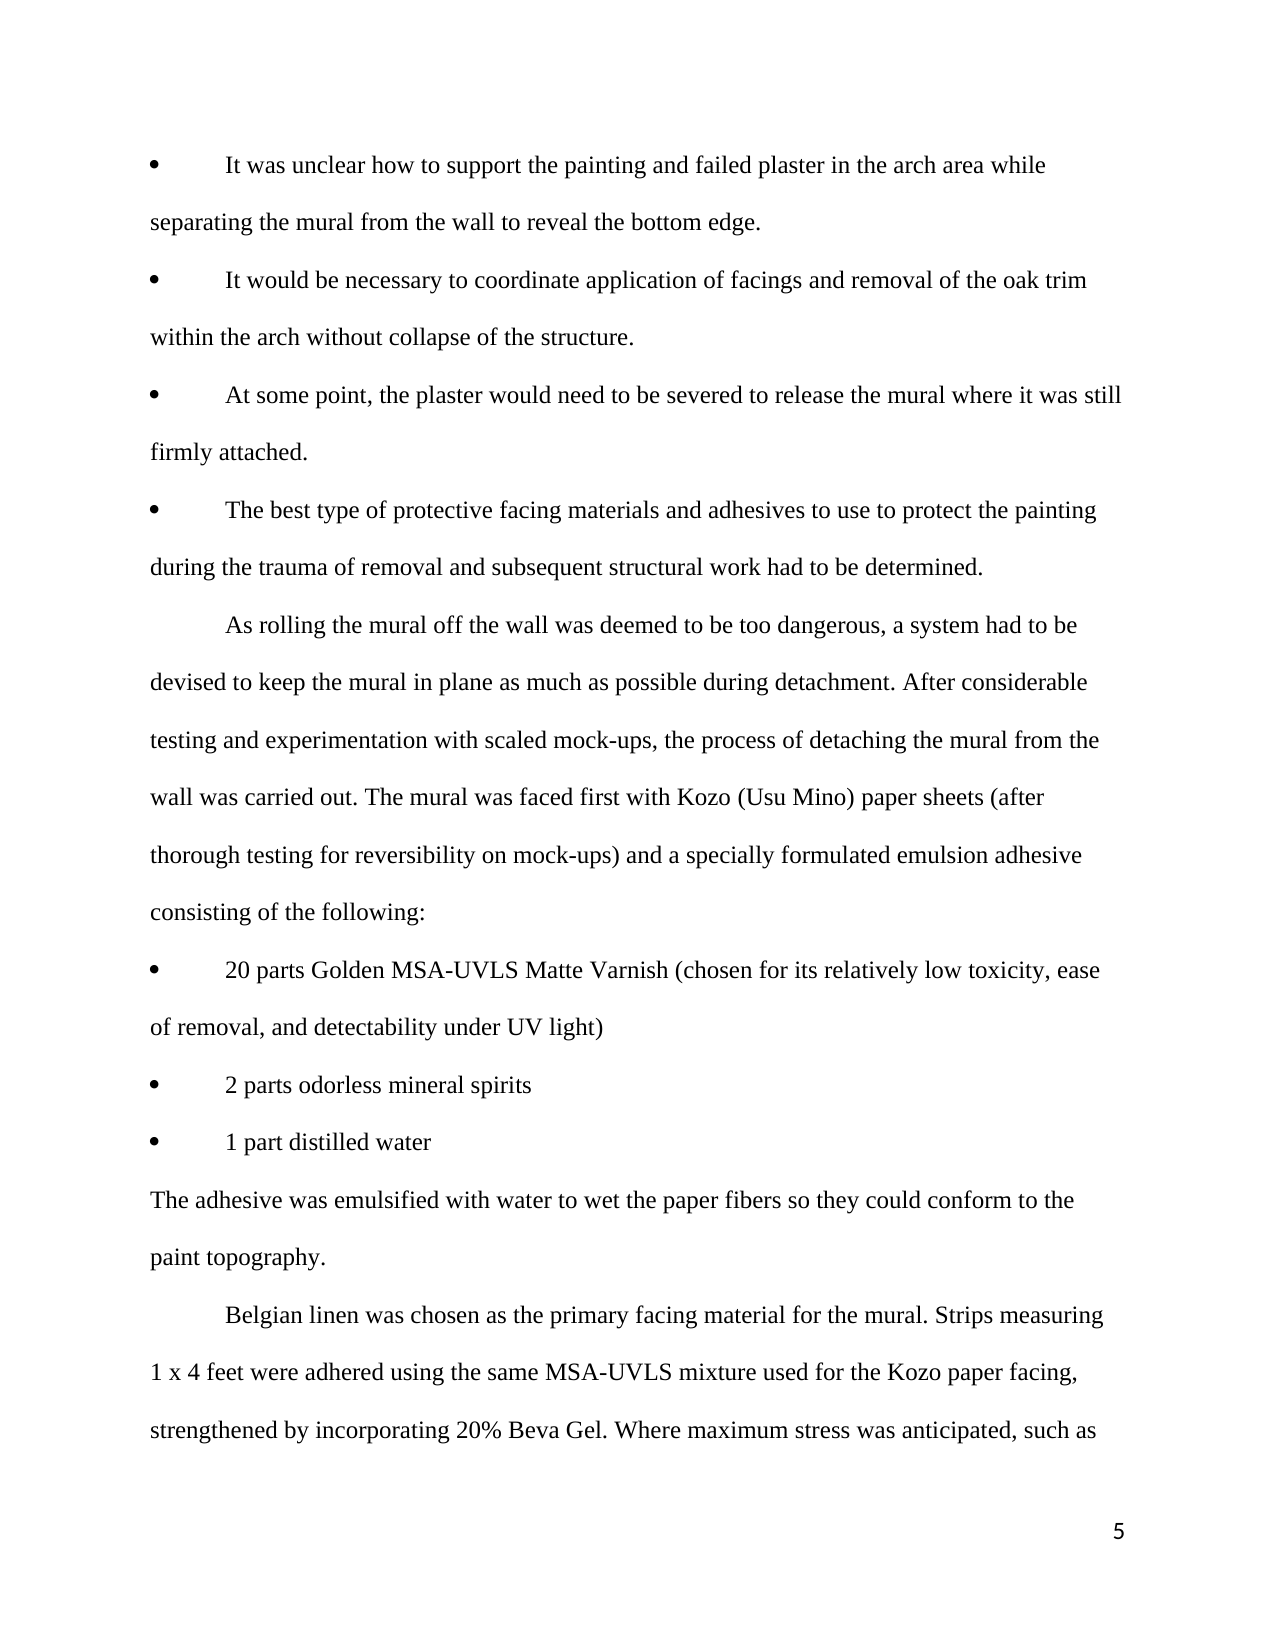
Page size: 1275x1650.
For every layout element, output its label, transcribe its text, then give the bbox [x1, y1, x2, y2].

list It was unclear how to support the painting and failed plaster in the arch area while separating the mural from the wall to reveal the bottom edge. [150, 150, 1125, 236]
list At some point, the plaster would need to be severed to release the mural where it was still firmly attached. [150, 380, 1125, 466]
text As rolling the mural off the wall was deemed to be too dangerous, a system had to be devised to keep the mural in plane as much as possible during detachment. After considerable testing and experimentation with scaled mock-ups, the process of detaching the mural from the wall was carried out. The mural was faced first with Kozo (Usu Mino) paper sheets (after thorough testing for reversibility on mock-ups) and a specially formulated emulsion adhesive consisting of the following: [150, 610, 1125, 926]
list It would be necessary to coordinate application of facings and removal of the oak trim within the arch without collapse of the structure. [150, 265, 1125, 351]
list 1 part distilled water [150, 1127, 1125, 1156]
list 2 parts odorless mineral spirits [150, 1070, 1125, 1099]
list 20 parts Golden MSA-UVLS Matte Varnish (chosen for its relatively low toxicity, ease of removal, and detectability under UV light) [150, 955, 1125, 1041]
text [150, 1300, 1125, 1444]
list The best type of protective facing materials and adhesives to use to protect the painting during the trauma of removal and subsequent structural work had to be determined. [150, 495, 1125, 581]
text The adhesive was emulsified with water to wet the paper fibers so they could conform to the paint topography. [150, 1185, 1125, 1271]
